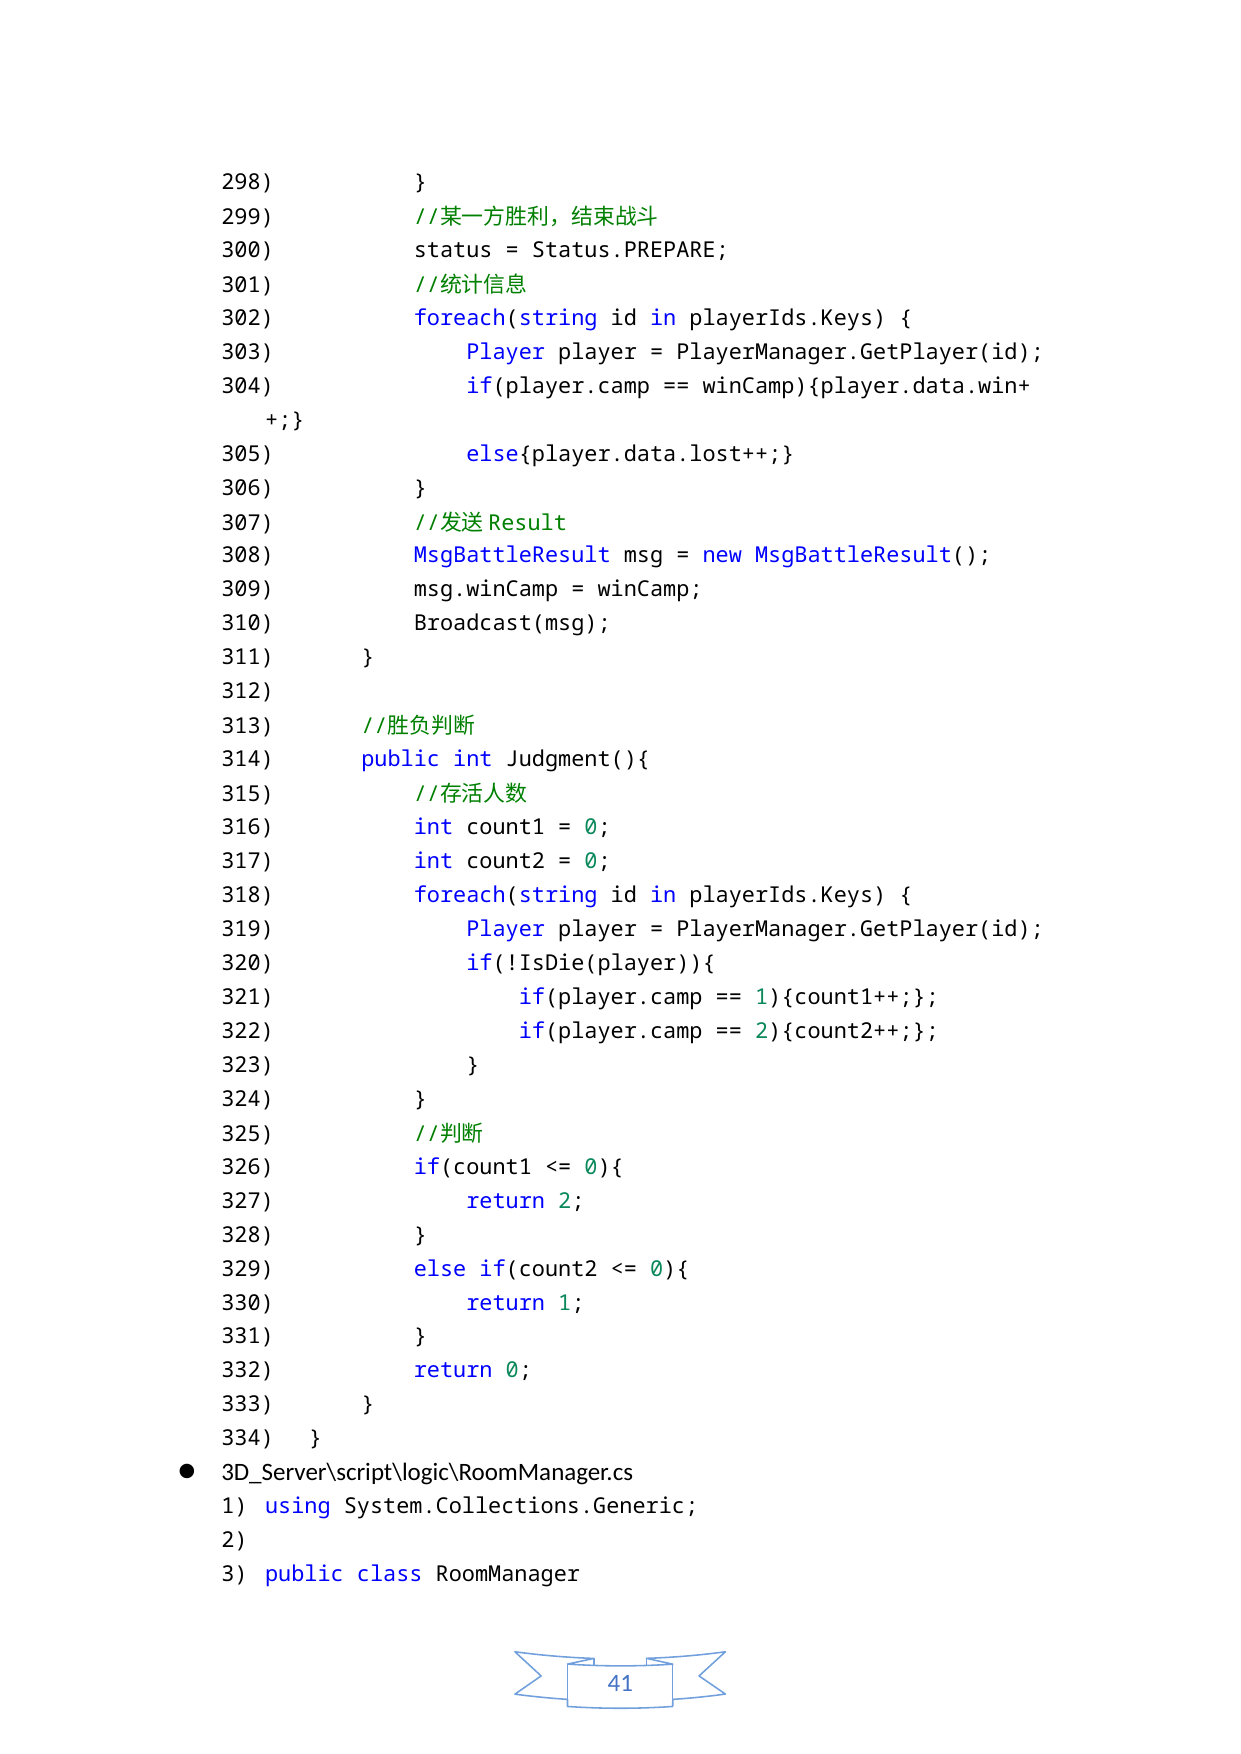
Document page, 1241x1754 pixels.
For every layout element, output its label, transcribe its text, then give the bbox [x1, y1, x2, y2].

list Player player = PlayerManager.GetPlayer(id); [221, 911, 1063, 945]
list 3D_Server\script\logic\RoomManager.cs [177, 1454, 1063, 1488]
list } [221, 1318, 1063, 1352]
list } [221, 1386, 1063, 1420]
list if(player.camp == 2){count2++;}; [221, 1013, 1063, 1047]
list public int Judgment(){ [221, 741, 1063, 775]
list MsgBattleResult msg = new MsgBattleResult(); [221, 537, 1063, 571]
list } [221, 1420, 1063, 1454]
list using System.Collections.Generic; [221, 1488, 1063, 1522]
list int count1 = 0; [221, 809, 1063, 843]
list public class RoomManager [221, 1556, 1063, 1590]
list status = Status.PREPARE; [221, 232, 1063, 266]
list } [221, 1047, 1063, 1081]
list msg.winCamp = winCamp; [221, 571, 1063, 605]
list //存活人数 [221, 775, 1063, 809]
list //胜负判断 [221, 707, 1063, 741]
list } [221, 1081, 1063, 1115]
list } [221, 164, 1063, 198]
list return 1; [221, 1284, 1063, 1318]
list return 2; [221, 1183, 1063, 1217]
list //某一方胜利，结束战斗 [221, 198, 1063, 232]
list if(!IsDie(player)){ [221, 945, 1063, 979]
list int count2 = 0; [221, 843, 1063, 877]
list Broadcast(msg); [221, 605, 1063, 639]
list if(count1 <= 0){ [221, 1149, 1063, 1183]
list return 0; [221, 1352, 1063, 1386]
list //判断 [221, 1115, 1063, 1149]
list else if(count2 <= 0){ [221, 1251, 1063, 1284]
list Player player = PlayerManager.GetPlayer(id); [221, 334, 1063, 368]
list //发送Result [221, 503, 1063, 537]
list //统计信息 [221, 266, 1063, 300]
list foreach(string id in playerIds.Keys) { [221, 300, 1063, 334]
list foreach(string id in playerIds.Keys) { [221, 877, 1063, 911]
list if(player.camp == winCamp){player.data.win++;} [221, 368, 1063, 436]
list } [221, 639, 1063, 673]
list } [221, 1217, 1063, 1251]
list else{player.data.lost++;} [221, 436, 1063, 469]
list } [221, 469, 1063, 503]
list if(player.camp == 1){count1++;}; [221, 979, 1063, 1013]
